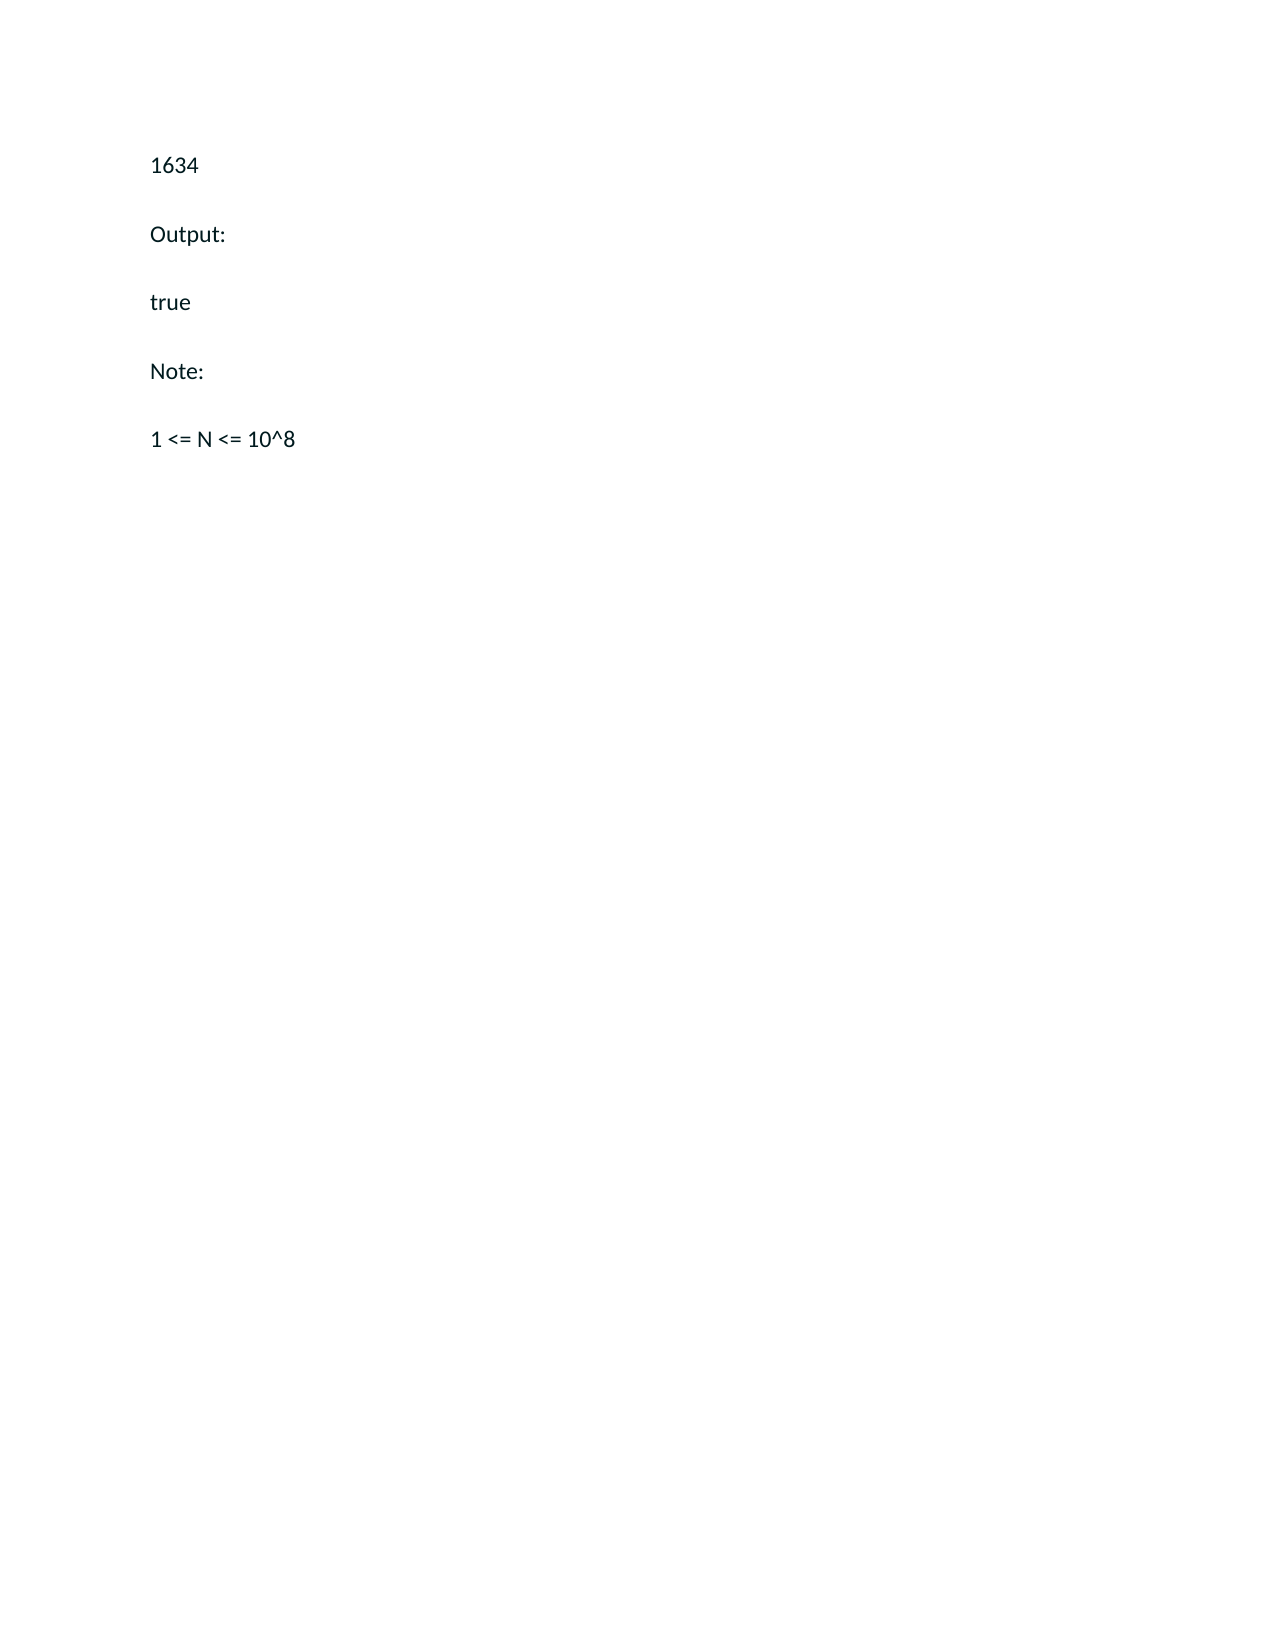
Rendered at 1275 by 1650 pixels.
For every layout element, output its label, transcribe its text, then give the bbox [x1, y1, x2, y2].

text Output: [150, 219, 1125, 248]
text Note: [150, 356, 1125, 385]
text 1634 [150, 150, 1125, 179]
text true [150, 287, 1125, 317]
text 1 <= N <= 10^8 [150, 424, 1125, 454]
